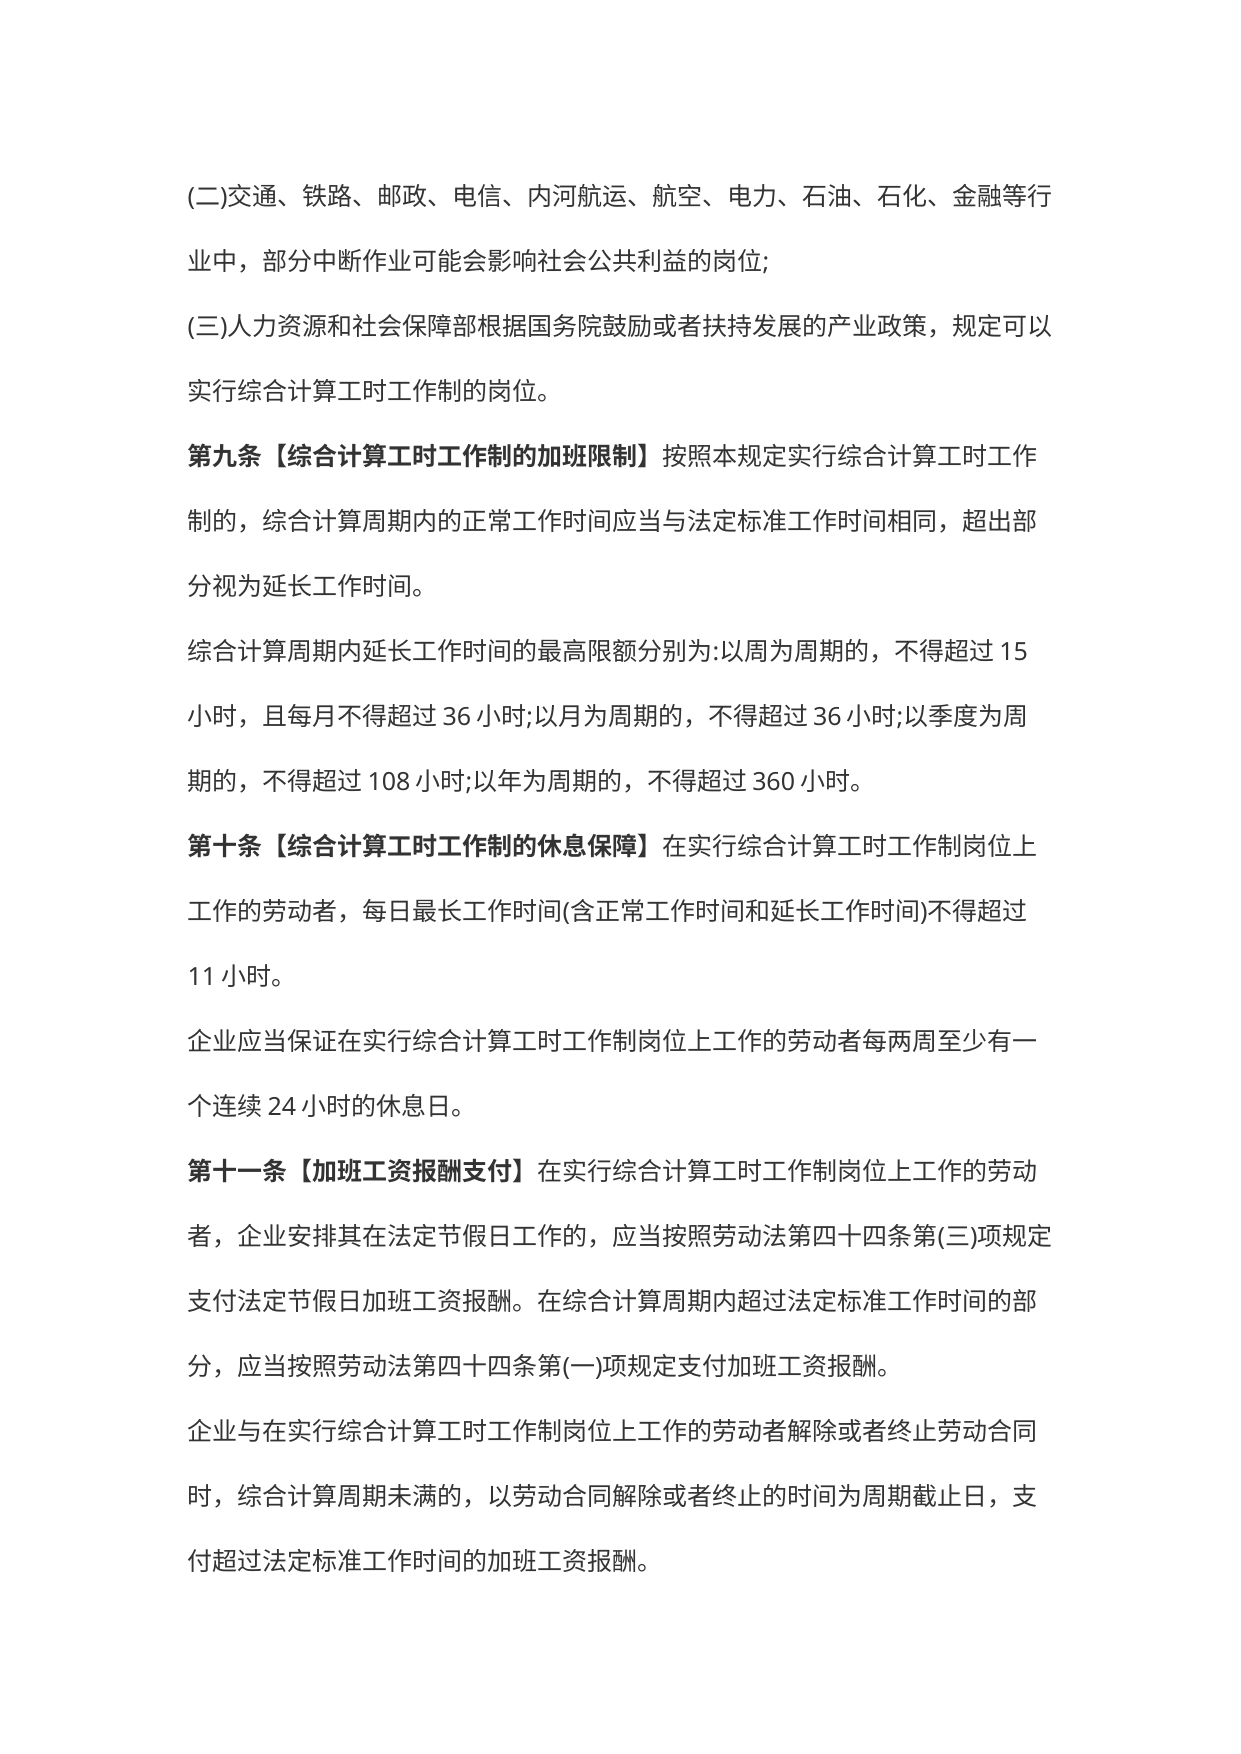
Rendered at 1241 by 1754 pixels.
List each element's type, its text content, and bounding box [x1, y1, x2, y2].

text (三)人力资源和社会保障部根据国务院鼓励或者扶持发展的产业政策，规定可以实行综合计算工时工作制的岗位。 [187, 292, 1053, 422]
text 企业应当保证在实行综合计算工时工作制岗位上工作的劳动者每两周至少有一个连续24小时的休息日。 [187, 1007, 1053, 1137]
text 企业与在实行综合计算工时工作制岗位上工作的劳动者解除或者终止劳动合同时，综合计算周期未满的，以劳动合同解除或者终止的时间为周期截止日，支付超过法定标准工作时间的加班工资报酬。 [187, 1397, 1053, 1592]
text 综合计算周期内延长工作时间的最高限额分别为:以周为周期的，不得超过15小时，且每月不得超过36小时;以月为周期的，不得超过36小时;以季度为周期的，不得超过108小时;以年为周期的，不得超过360小时。 [187, 617, 1053, 812]
text 第十一条【加班工资报酬支付】在实行综合计算工时工作制岗位上工作的劳动者，企业安排其在法定节假日工作的，应当按照劳动法第四十四条第(三)项规定支付法定节假日加班工资报酬。在综合计算周期内超过法定标准工作时间的部分，应当按照劳动法第四十四条第(一)项规定支付加班工资报酬。 [187, 1137, 1053, 1397]
text 第九条【综合计算工时工作制的加班限制】按照本规定实行综合计算工时工作制的，综合计算周期内的正常工作时间应当与法定标准工作时间相同，超出部分视为延长工作时间。 [187, 422, 1053, 617]
text (二)交通、铁路、邮政、电信、内河航运、航空、电力、石油、石化、金融等行业中，部分中断作业可能会影响社会公共利益的岗位; [187, 162, 1053, 292]
text 第十条【综合计算工时工作制的休息保障】在实行综合计算工时工作制岗位上工作的劳动者，每日最长工作时间(含正常工作时间和延长工作时间)不得超过11小时。 [187, 812, 1053, 1007]
